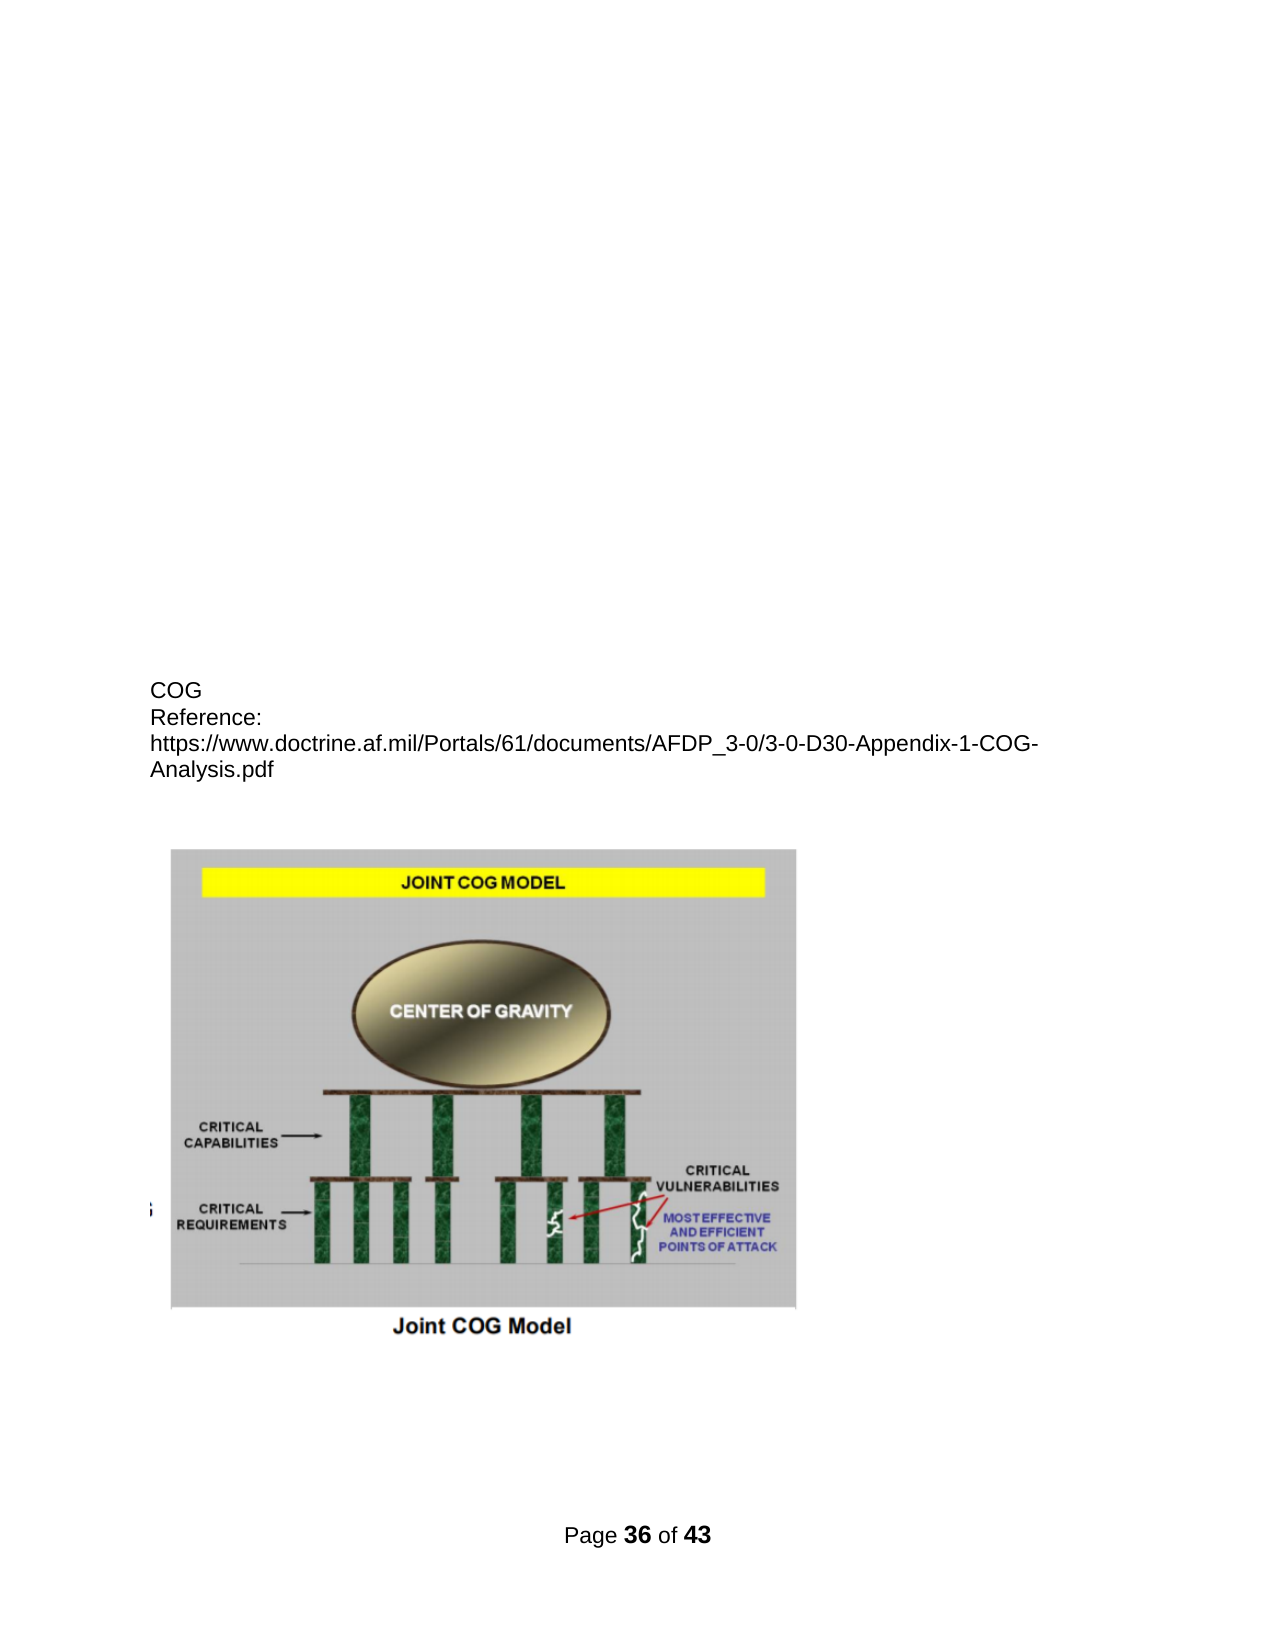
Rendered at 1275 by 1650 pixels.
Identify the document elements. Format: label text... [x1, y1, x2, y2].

text COG [150, 677, 1125, 703]
text https://www.doctrine.af.mil/Portals/61/documents/AFDP_3-0/3-0-D30-Appendix-1-COG-Analysis.pdf [150, 730, 1125, 782]
text Reference: [150, 703, 1125, 730]
picture [150, 835, 817, 1342]
